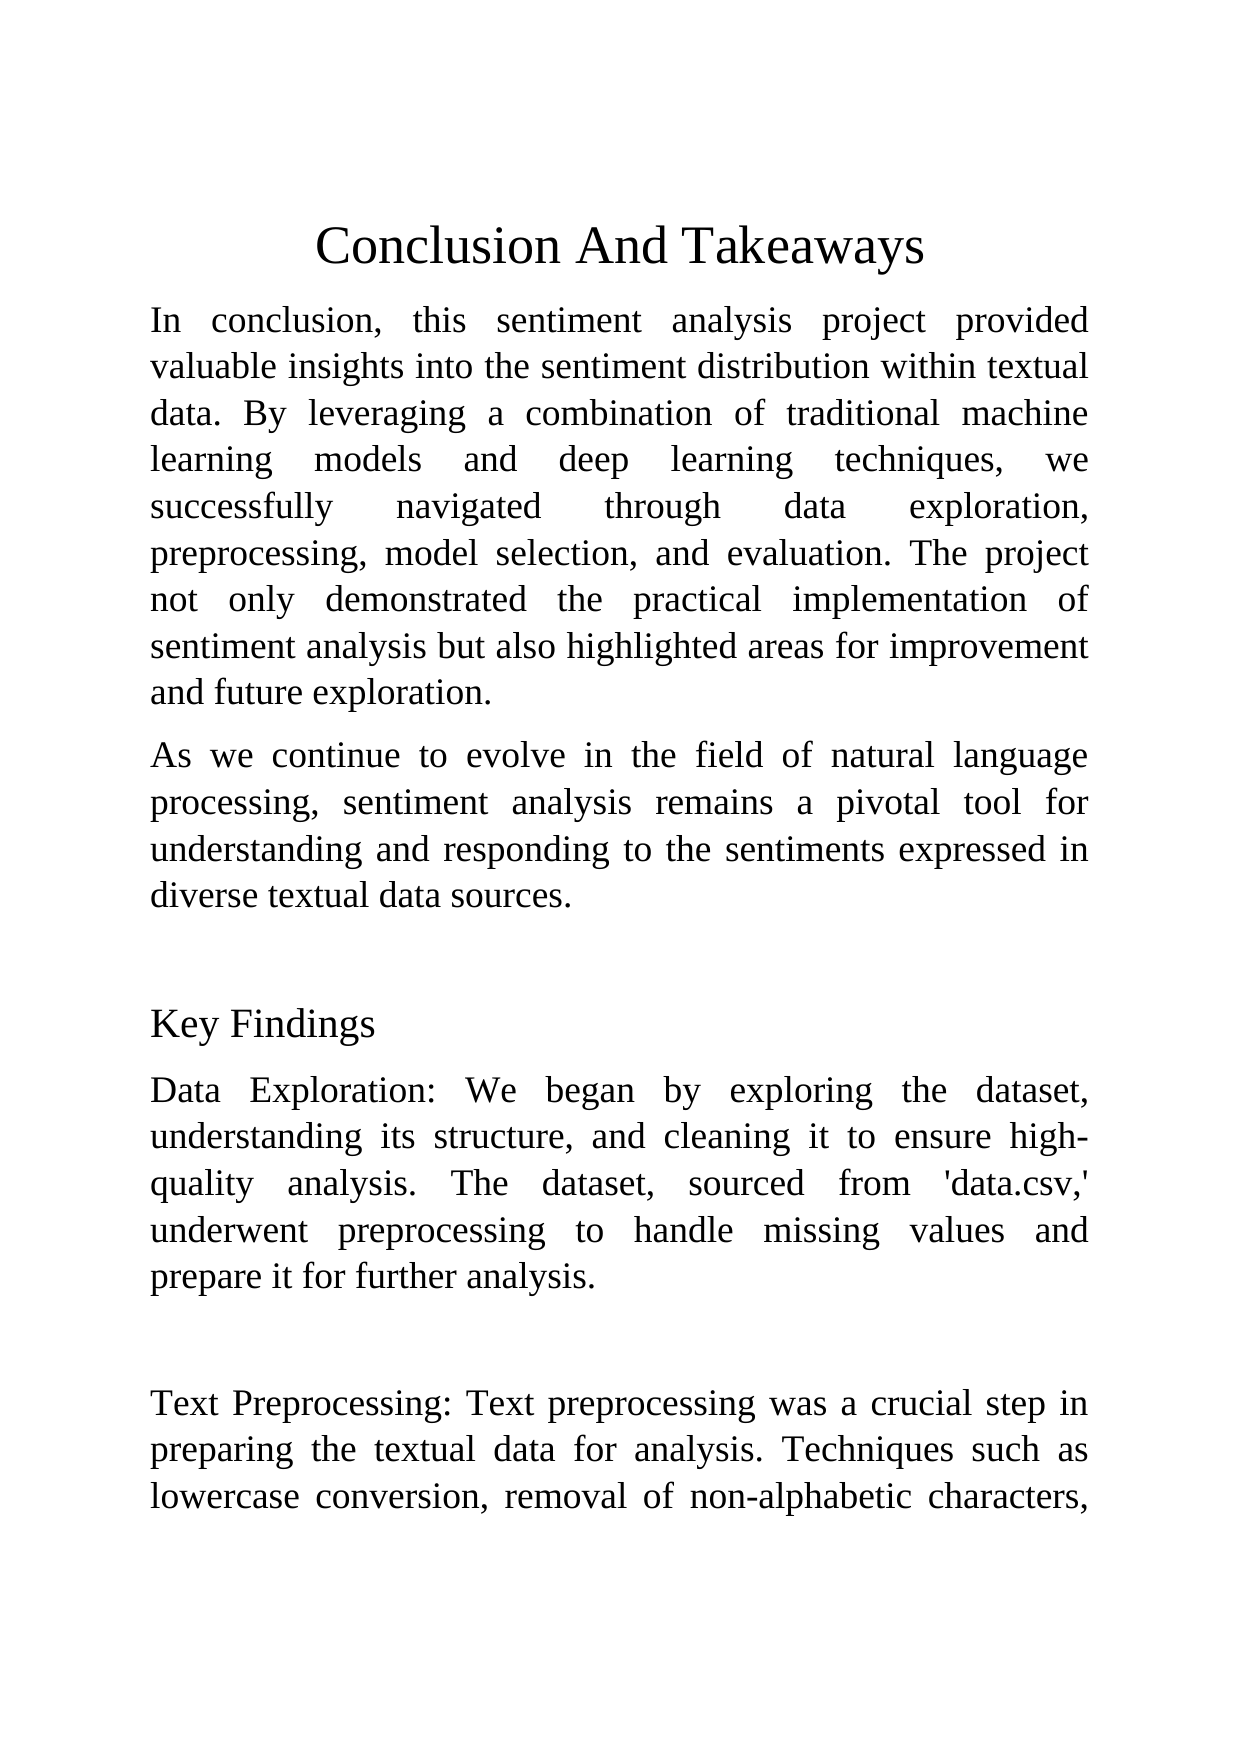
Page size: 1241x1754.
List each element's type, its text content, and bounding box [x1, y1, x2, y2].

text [150, 1380, 1090, 1516]
text As we continue to evolve in the field of natural language processing, sentiment analysis remains a pivotal tool for understanding and responding to the sentiments expressed in diverse textual data sources. [150, 733, 1090, 916]
text Conclusion And Takeaways [150, 213, 1090, 276]
text In conclusion, this sentiment analysis project provided valuable insights into the sentiment distribution within textual data. By leveraging a combination of traditional machine learning models and deep learning techniques, we successfully navigated through data exploration, preprocessing, model selection, and evaluation. The project not only demonstrated the practical implementation of sentiment analysis but also highlighted areas for improvement and future exploration. [150, 297, 1090, 713]
text Key Findings [150, 999, 1090, 1047]
text Data Exploration: We began by exploring the dataset, understanding its structure, and cleaning it to ensure high-quality analysis. The dataset, sourced from 'data.csv,' underwent preprocessing to handle missing values and prepare it for further analysis. [150, 1067, 1090, 1297]
